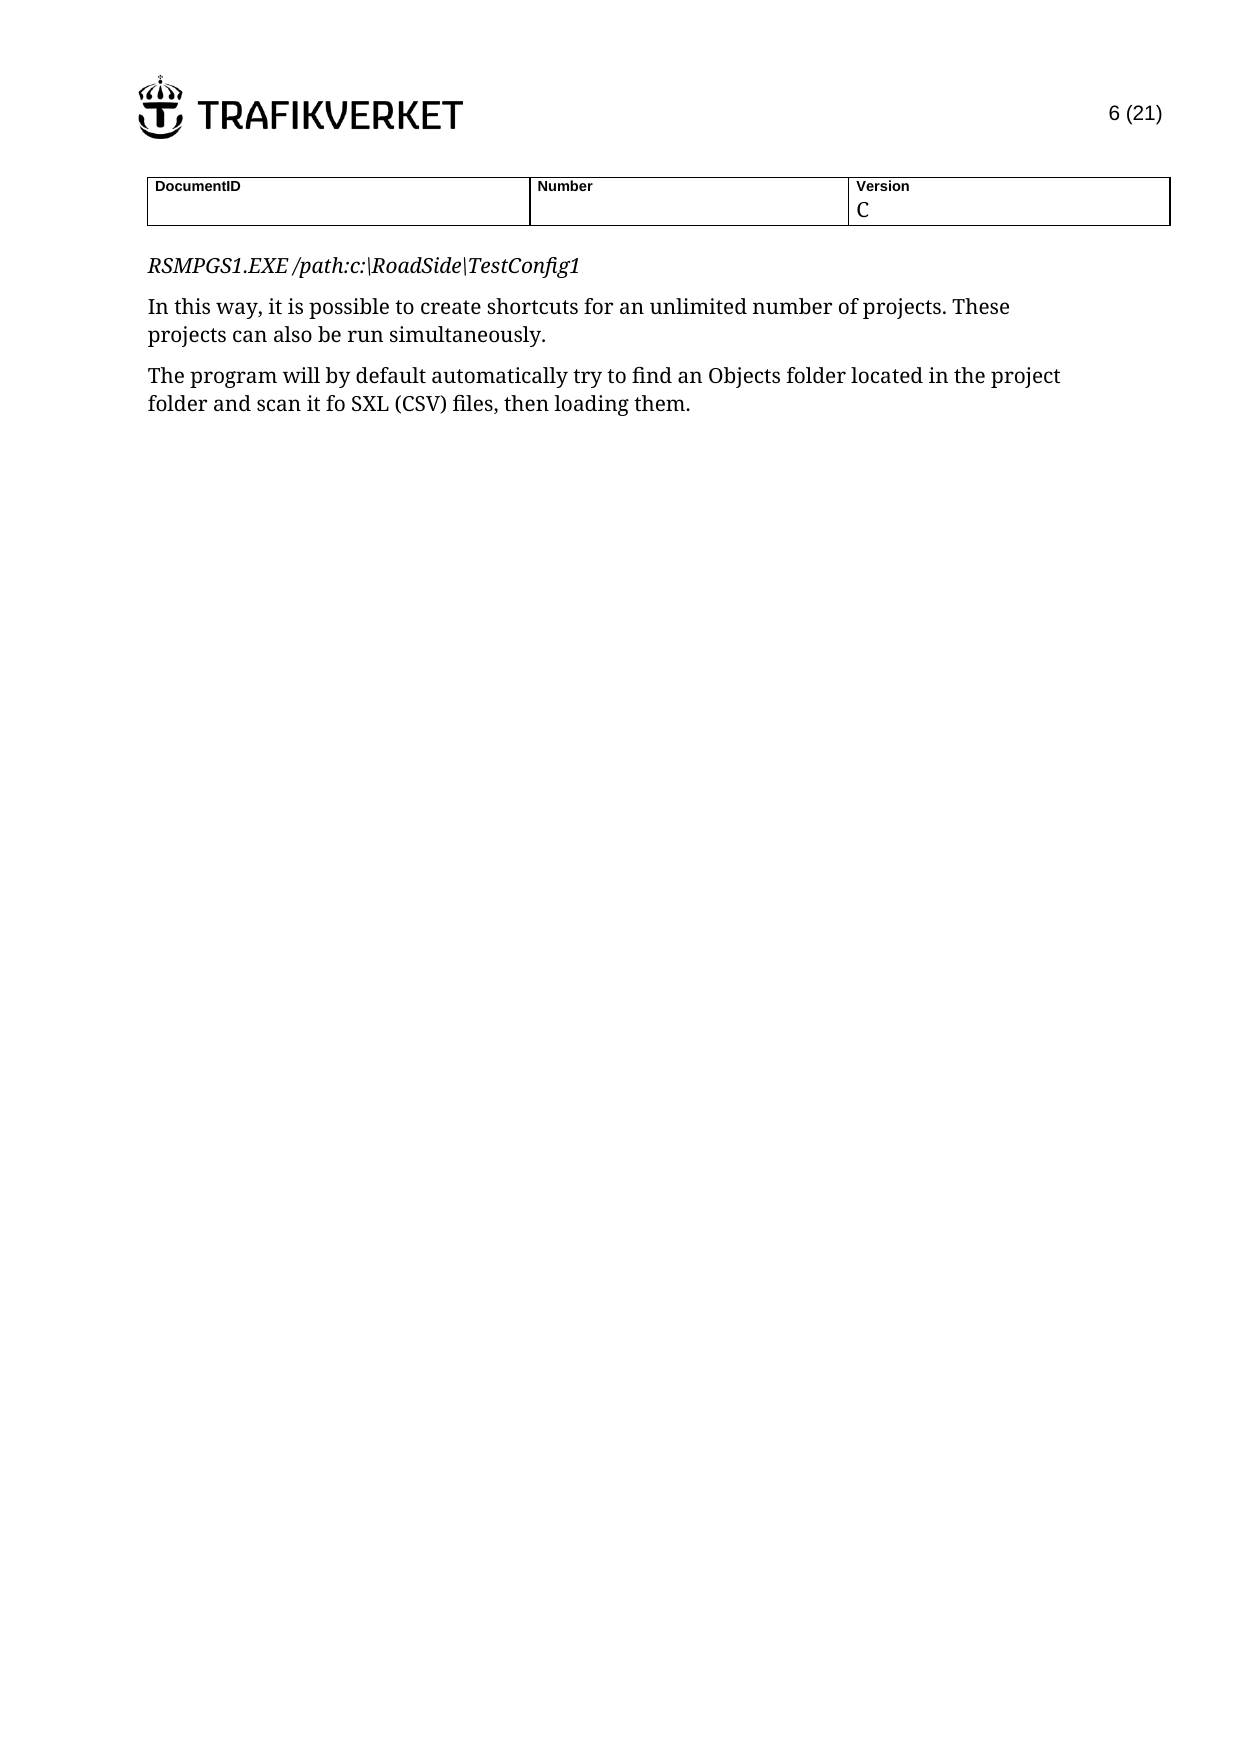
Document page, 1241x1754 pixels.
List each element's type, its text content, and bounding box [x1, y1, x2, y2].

picture [138, 75, 463, 139]
text RSMPGS1.EXE /path:c:\RoadSide\TestConfig1 [148, 251, 1093, 279]
text In this way, it is possible to create shortcuts for an unlimited number of projects. These projects can also be run simultaneously. [148, 292, 1093, 349]
text The program will by default automatically try to find an Objects folder located in the project folder and scan it fo SXL (CSV) files, then loading them. [148, 361, 1093, 418]
